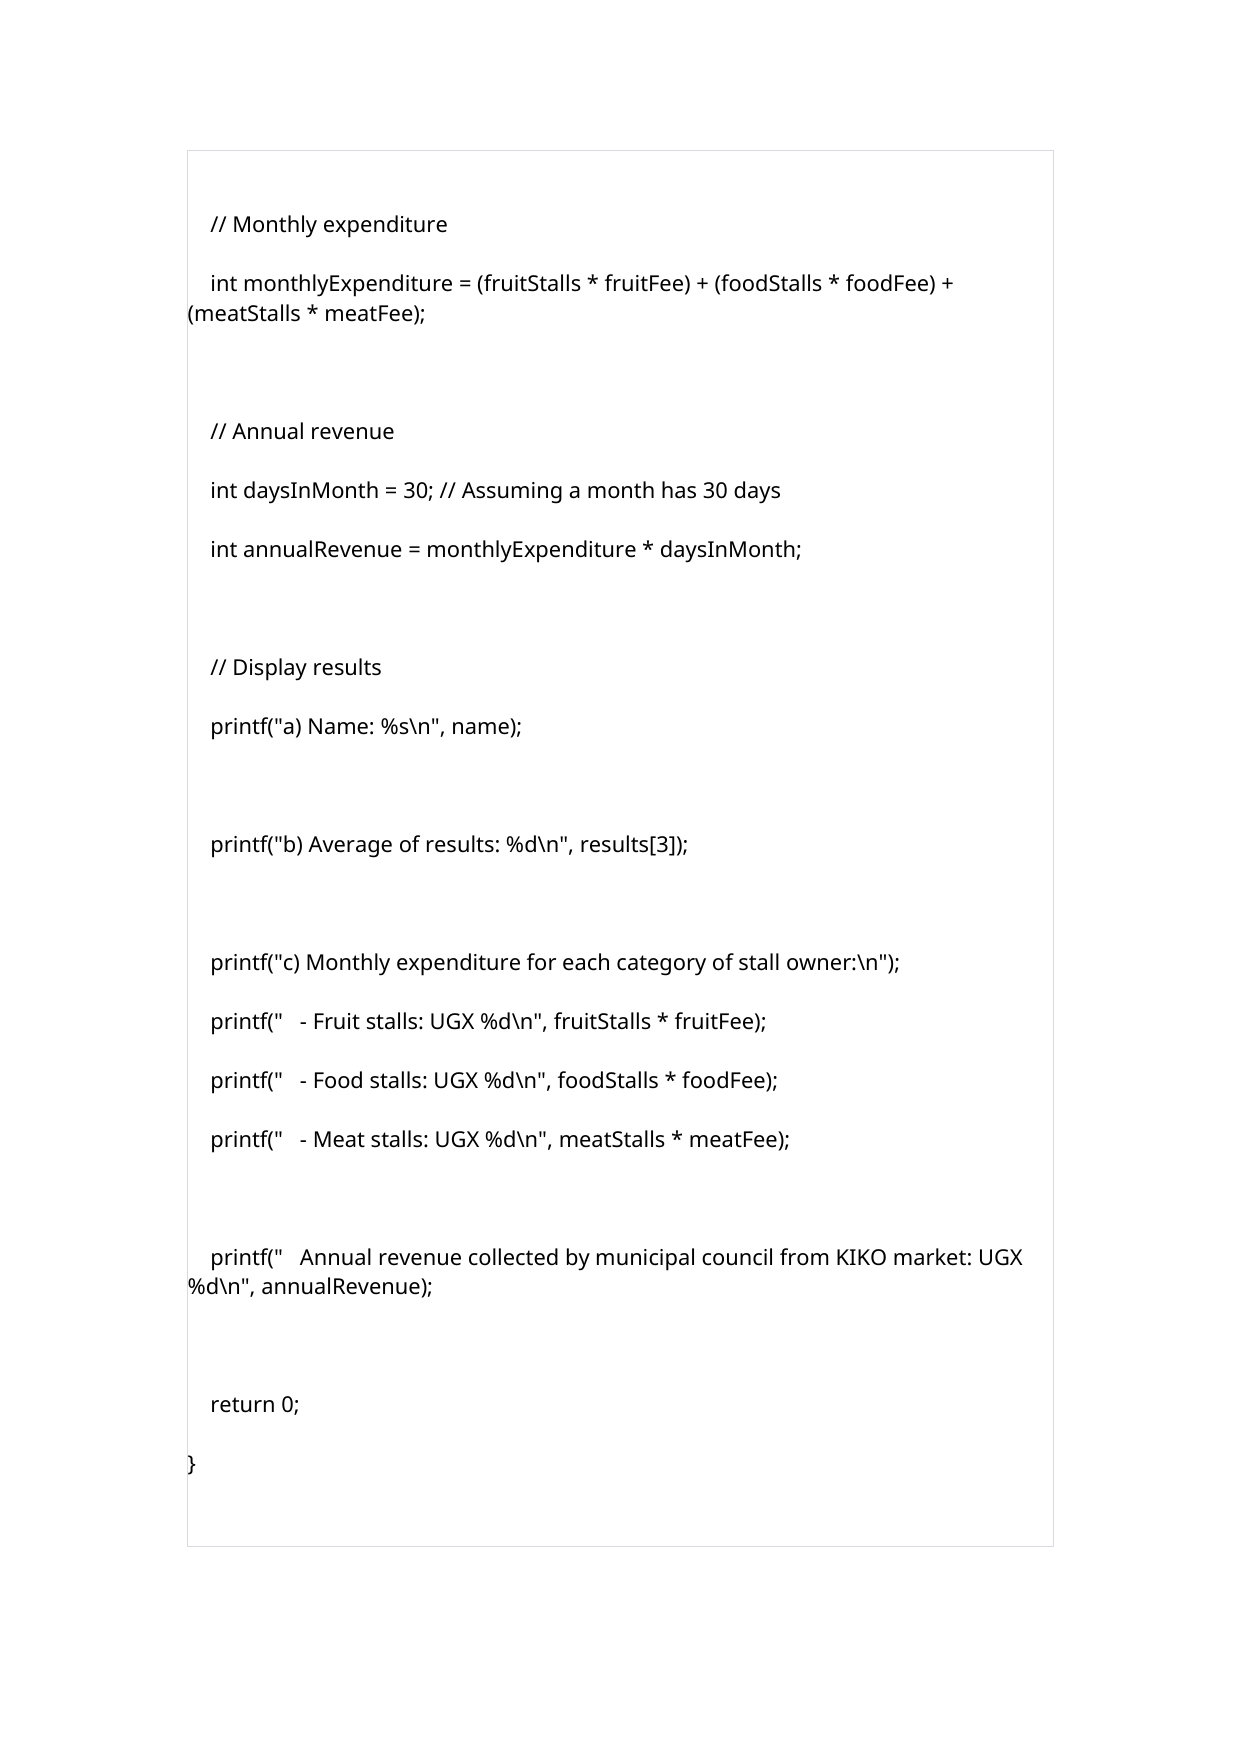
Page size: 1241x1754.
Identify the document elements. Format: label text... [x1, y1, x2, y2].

text printf(" Annual revenue collected by municipal council from KIKO market: UGX %d\n", annualRevenue); [188, 1241, 1053, 1301]
text printf("b) Average of results: %d\n", results[3]); [188, 828, 1053, 859]
text printf("c) Monthly expenditure for each category of stall owner:\n"); [188, 946, 1053, 977]
text printf(" - Food stalls: UGX %d\n", foodStalls * foodFee); [188, 1064, 1053, 1094]
text printf("a) Name: %s\n", name); [188, 710, 1053, 741]
text int annualRevenue = monthlyExpenditure * daysInMonth; [188, 533, 1053, 564]
text int monthlyExpenditure = (fruitStalls * fruitFee) + (foodStalls * foodFee) + (meatStalls * meatFee); [188, 268, 1053, 328]
text printf(" - Fruit stalls: UGX %d\n", fruitStalls * fruitFee); [188, 1005, 1053, 1036]
text } [188, 1448, 1053, 1478]
text // Display results [188, 651, 1053, 682]
text return 0; [188, 1389, 1053, 1419]
text // Monthly expenditure [188, 209, 1053, 239]
text int daysInMonth = 30; // Assuming a month has 30 days [188, 474, 1053, 505]
text printf(" - Meat stalls: UGX %d\n", meatStalls * meatFee); [188, 1123, 1053, 1153]
text // Annual revenue [188, 416, 1053, 446]
